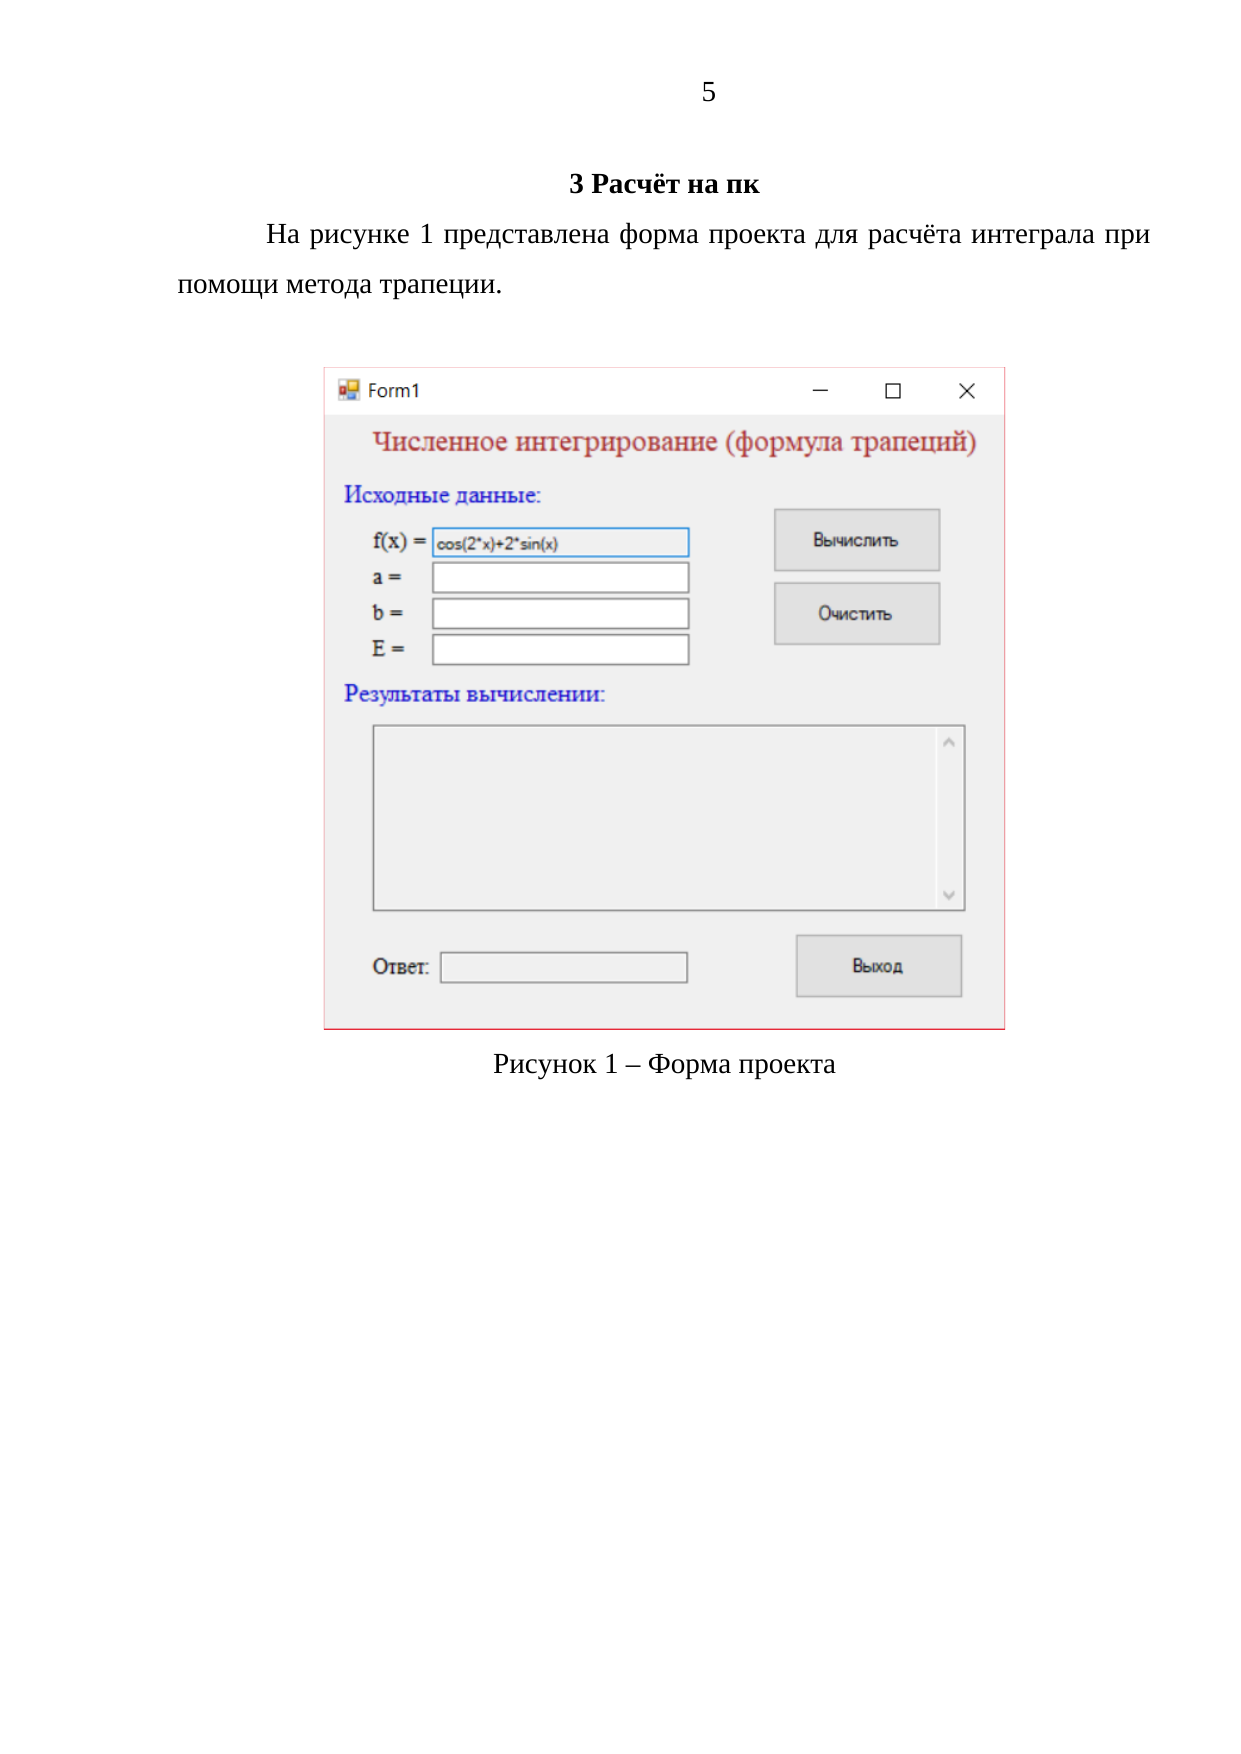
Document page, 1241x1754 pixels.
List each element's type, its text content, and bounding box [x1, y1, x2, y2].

picture [323, 367, 1005, 1030]
text 3 Расчёт на пк [177, 166, 1152, 199]
text На рисунке 1 представлена форма проекта для расчёта интеграла при помощи метода трапеции. [177, 216, 1152, 300]
text Рисунок 1 – Форма проекта [177, 1046, 1152, 1080]
